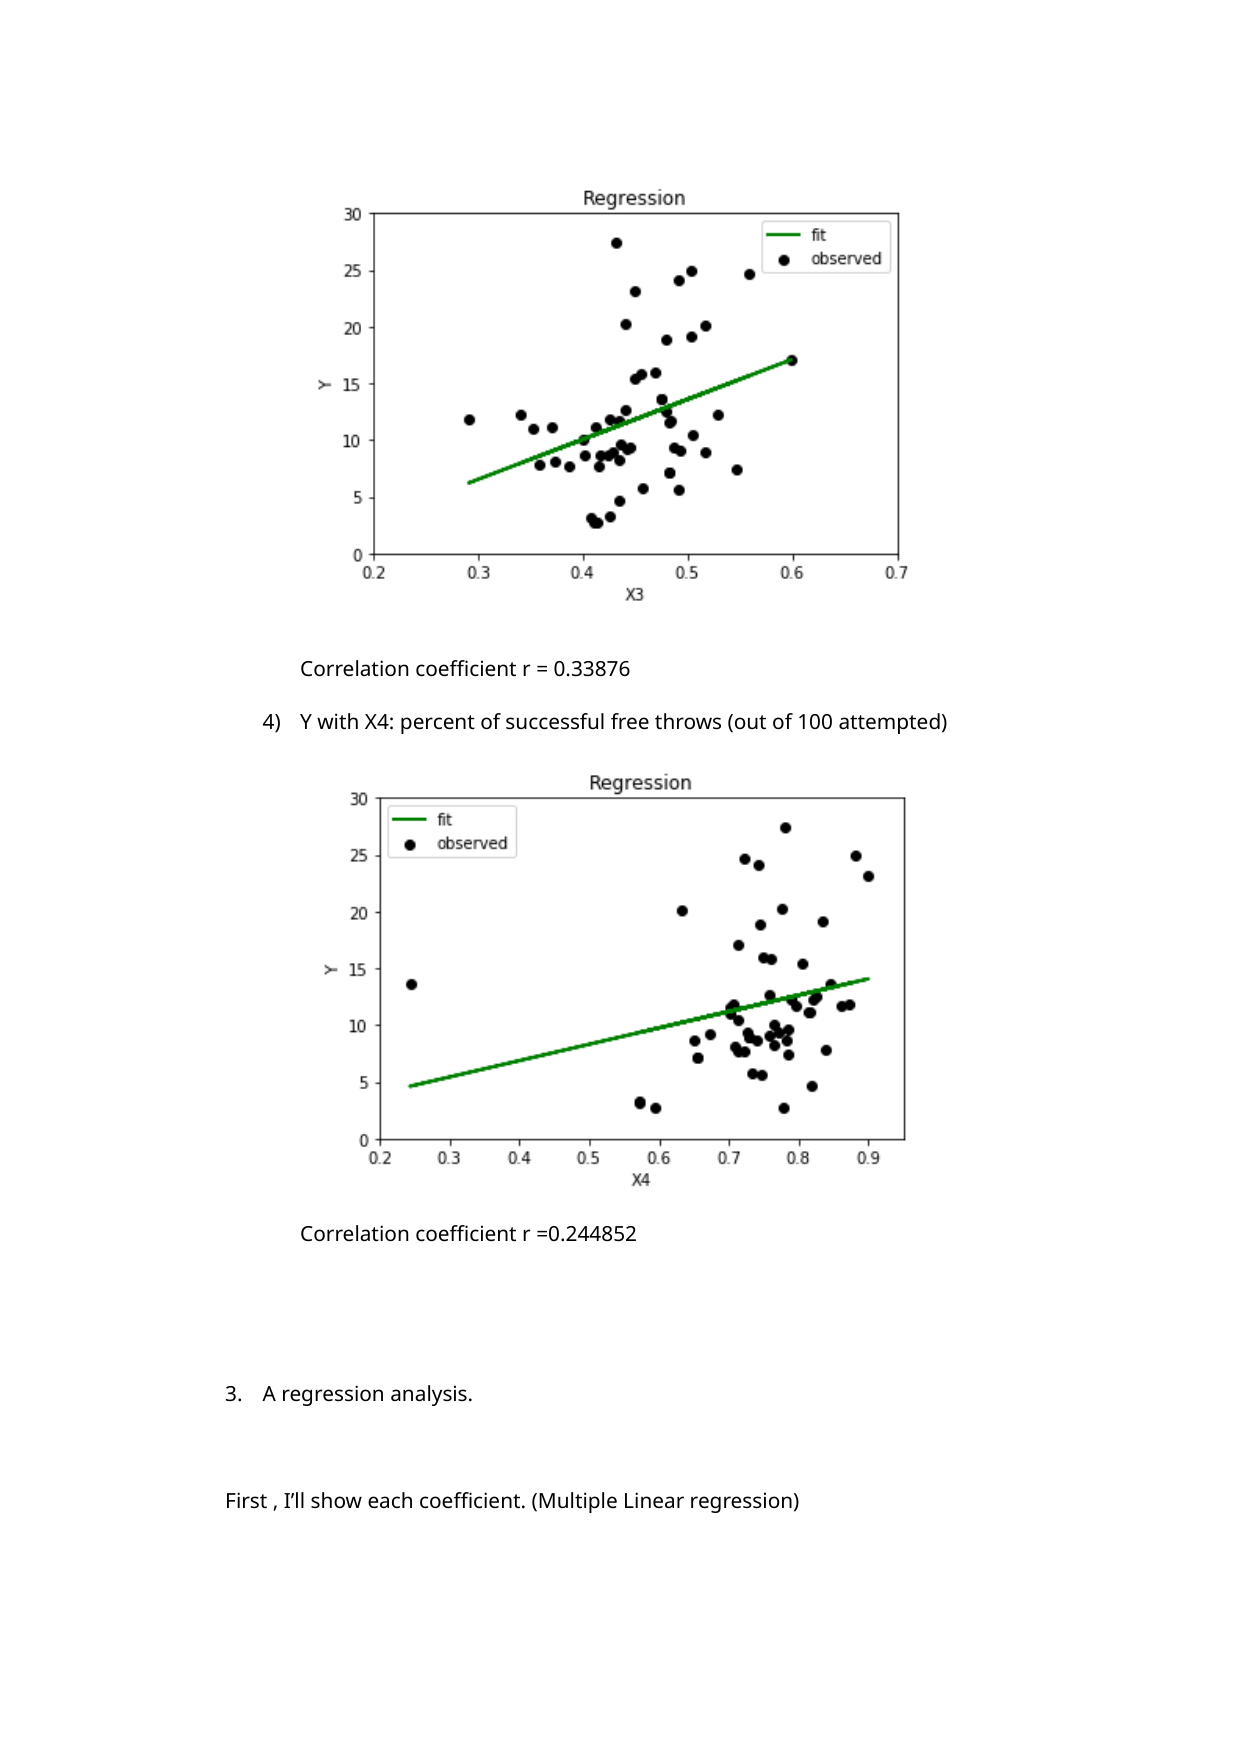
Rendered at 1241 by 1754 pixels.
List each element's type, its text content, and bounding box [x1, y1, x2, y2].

list Correlation coefficient r = 0.33876 [300, 654, 1090, 682]
text First , I’ll show each coefficient. (Multiple Linear regression) [225, 1486, 1090, 1514]
list A regression analysis. [225, 1379, 1090, 1407]
list Y with X4: percent of successful free throws (out of 100 attempted) [262, 707, 1090, 736]
picture [300, 760, 962, 1194]
list Correlation coefficient r =0.244852 [300, 1219, 1090, 1247]
picture [300, 177, 937, 629]
